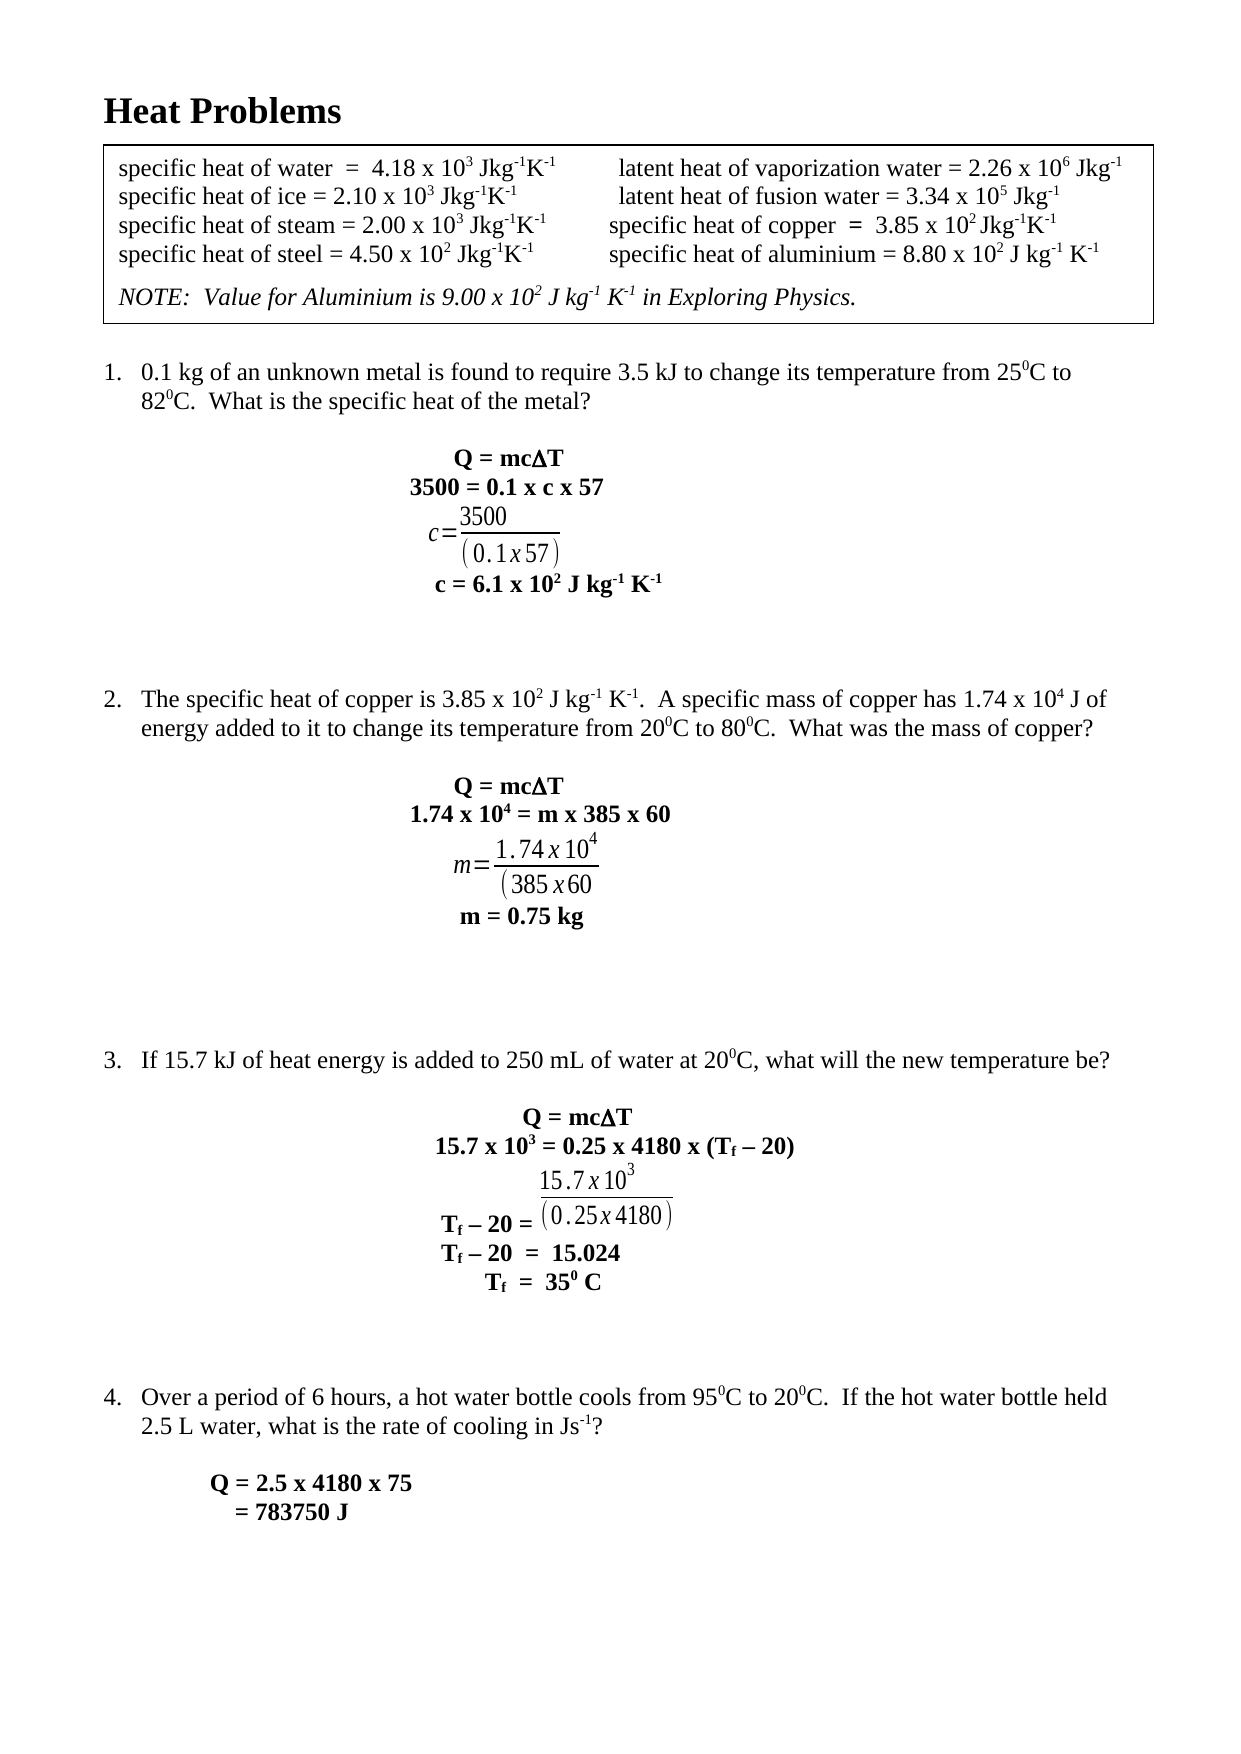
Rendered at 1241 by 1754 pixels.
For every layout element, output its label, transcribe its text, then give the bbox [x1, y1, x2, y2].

text Q = mcT [103, 771, 1122, 799]
list 0.1 kg of an unknown metal is found to require 3.5 kJ to change its temperature from 250C to 820C. What is the specific heat of the metal? [103, 357, 1122, 414]
text Q = mcT [103, 1102, 1122, 1131]
text m = 0.75 kg [103, 901, 1122, 930]
text 3500 = 0.1 x c x 57 [103, 472, 1122, 501]
text c = 6.1 x 102 J kg-1 K-1 [103, 569, 1122, 598]
text Tf – 20 = [103, 1160, 1122, 1238]
list If 15.7 kJ of heat energy is added to 250 mL of water at 200C, what will the new temperature be? [103, 1045, 1122, 1074]
list Over a period of 6 hours, a hot water bottle cools from 950C to 200C. If the hot water bottle held 2.5 L water, what is the rate of cooling in Js-1? [103, 1382, 1122, 1439]
text = 783750 J [103, 1497, 1122, 1526]
text Q = 2.5 x 4180 x 75 [103, 1468, 1122, 1497]
text Tf = 350 C [103, 1267, 1122, 1296]
text 1.74 x 104 = m x 385 x 60 [103, 799, 1122, 828]
text Tf – 20 = 15.024 [103, 1238, 1122, 1267]
text Q = mcT [103, 443, 1122, 472]
text Heat Problems [103, 89, 1122, 132]
text 15.7 x 103 = 0.25 x 4180 x (Tf – 20) [103, 1131, 1122, 1160]
list The specific heat of copper is 3.85 x 102 J kg-1 K-1. A specific mass of copper has 1.74 x 104 J of energy added to it to change its temperature from 200C to 800C. What was the mass of copper? [103, 684, 1122, 742]
